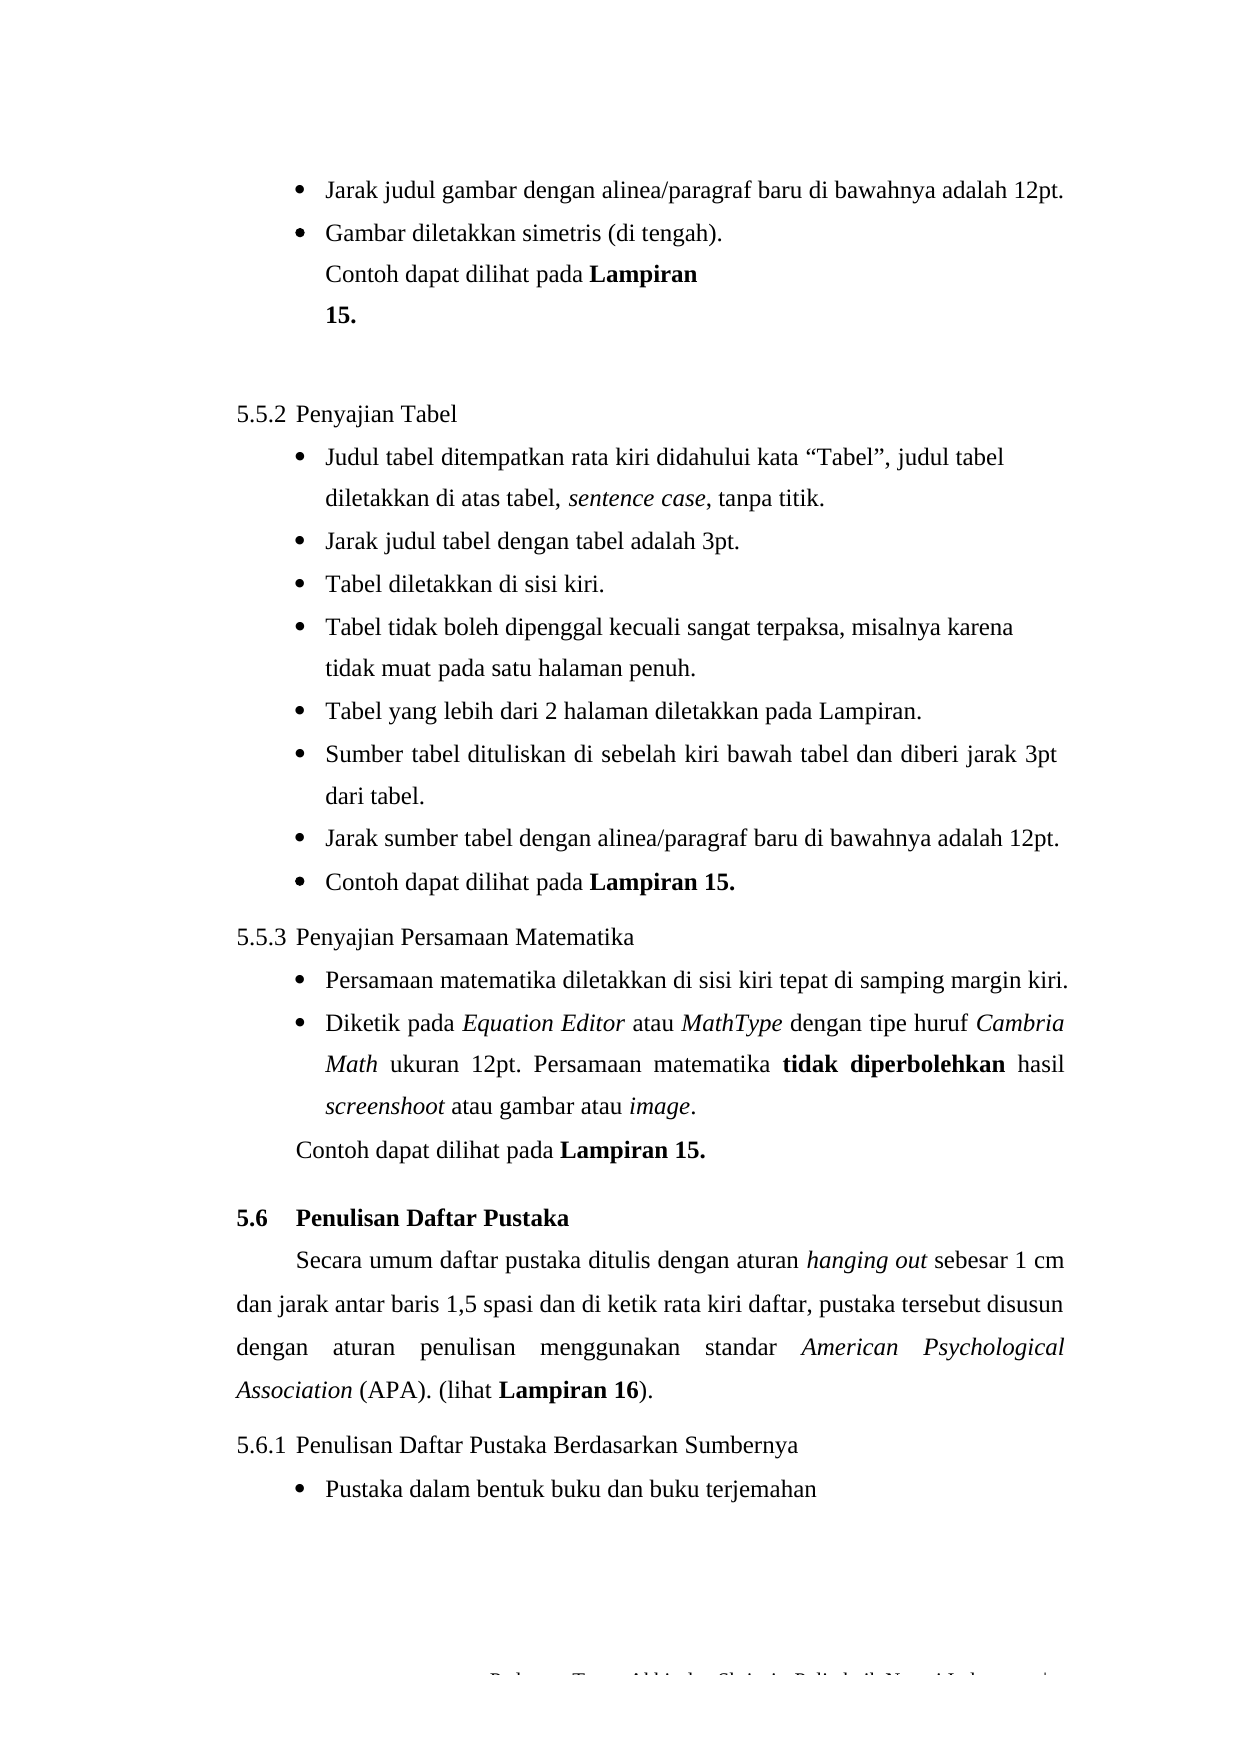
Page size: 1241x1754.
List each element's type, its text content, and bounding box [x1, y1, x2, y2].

list Tabel diletakkan di sisi kiri. [295, 569, 1086, 598]
list Tabel tidak boleh dipenggal kecuali sangat terpaksa, misalnya karena tidak muat pada satu halaman penuh. [296, 612, 1059, 682]
list Jarak sumber tabel dengan alinea/paragraf baru di bawahnya adalah 12pt. [295, 823, 1086, 852]
list Persamaan matematika diletakkan di sisi kiri tepat di samping margin kiri. [295, 965, 1086, 994]
list Contoh dapat dilihat pada Lampiran 15. [295, 867, 1086, 895]
list Penulisan Daftar Pustaka Berdasarkan Sumbernya [236, 1431, 1086, 1459]
text Contoh dapat dilihat pada Lampiran 15. [296, 1135, 1086, 1163]
list Jarak judul gambar dengan alinea/paragraf baru di bawahnya adalah 12pt. [295, 175, 1086, 204]
subtitle Penulisan Daftar Pustaka [236, 1203, 1086, 1232]
list Pustaka dalam bentuk buku dan buku terjemahan [295, 1474, 1086, 1503]
list Diketik pada Equation Editor atau MathType dengan tipe huruf Cambria Math ukuran 12pt. Persamaan matematika tidak diperbolehkan hasil screenshoot atau gambar atau image. [296, 1008, 1065, 1120]
list Jarak judul tabel dengan tabel adalah 3pt. [295, 526, 1086, 555]
list Gambar diletakkan simetris (di tengah). Contoh dapat dilihat pada Lampiran 15. [296, 218, 733, 329]
list Judul tabel ditempatkan rata kiri didahului kata “Tabel”, judul tabel diletakkan di atas tabel, sentence case, tanpa titik. [296, 442, 1011, 512]
list Penyajian Tabel [236, 399, 1086, 427]
list Penyajian Persamaan Matematika [236, 922, 1086, 950]
text Secara umum daftar pustaka ditulis dengan aturan hanging out sebesar 1 cm dan jarak antar baris 1,5 spasi dan di ketik rata kiri daftar, pustaka tersebut disusun dengan aturan penulisan menggunakan standar American Psychological Association (APA). (lihat Lampiran 16). [236, 1246, 1065, 1404]
list Sumber tabel dituliskan di sebelah kiri bawah tabel dan diberi jarak 3pt dari tabel. [296, 739, 1059, 810]
list Tabel yang lebih dari 2 halaman diletakkan pada Lampiran. [295, 696, 1086, 725]
